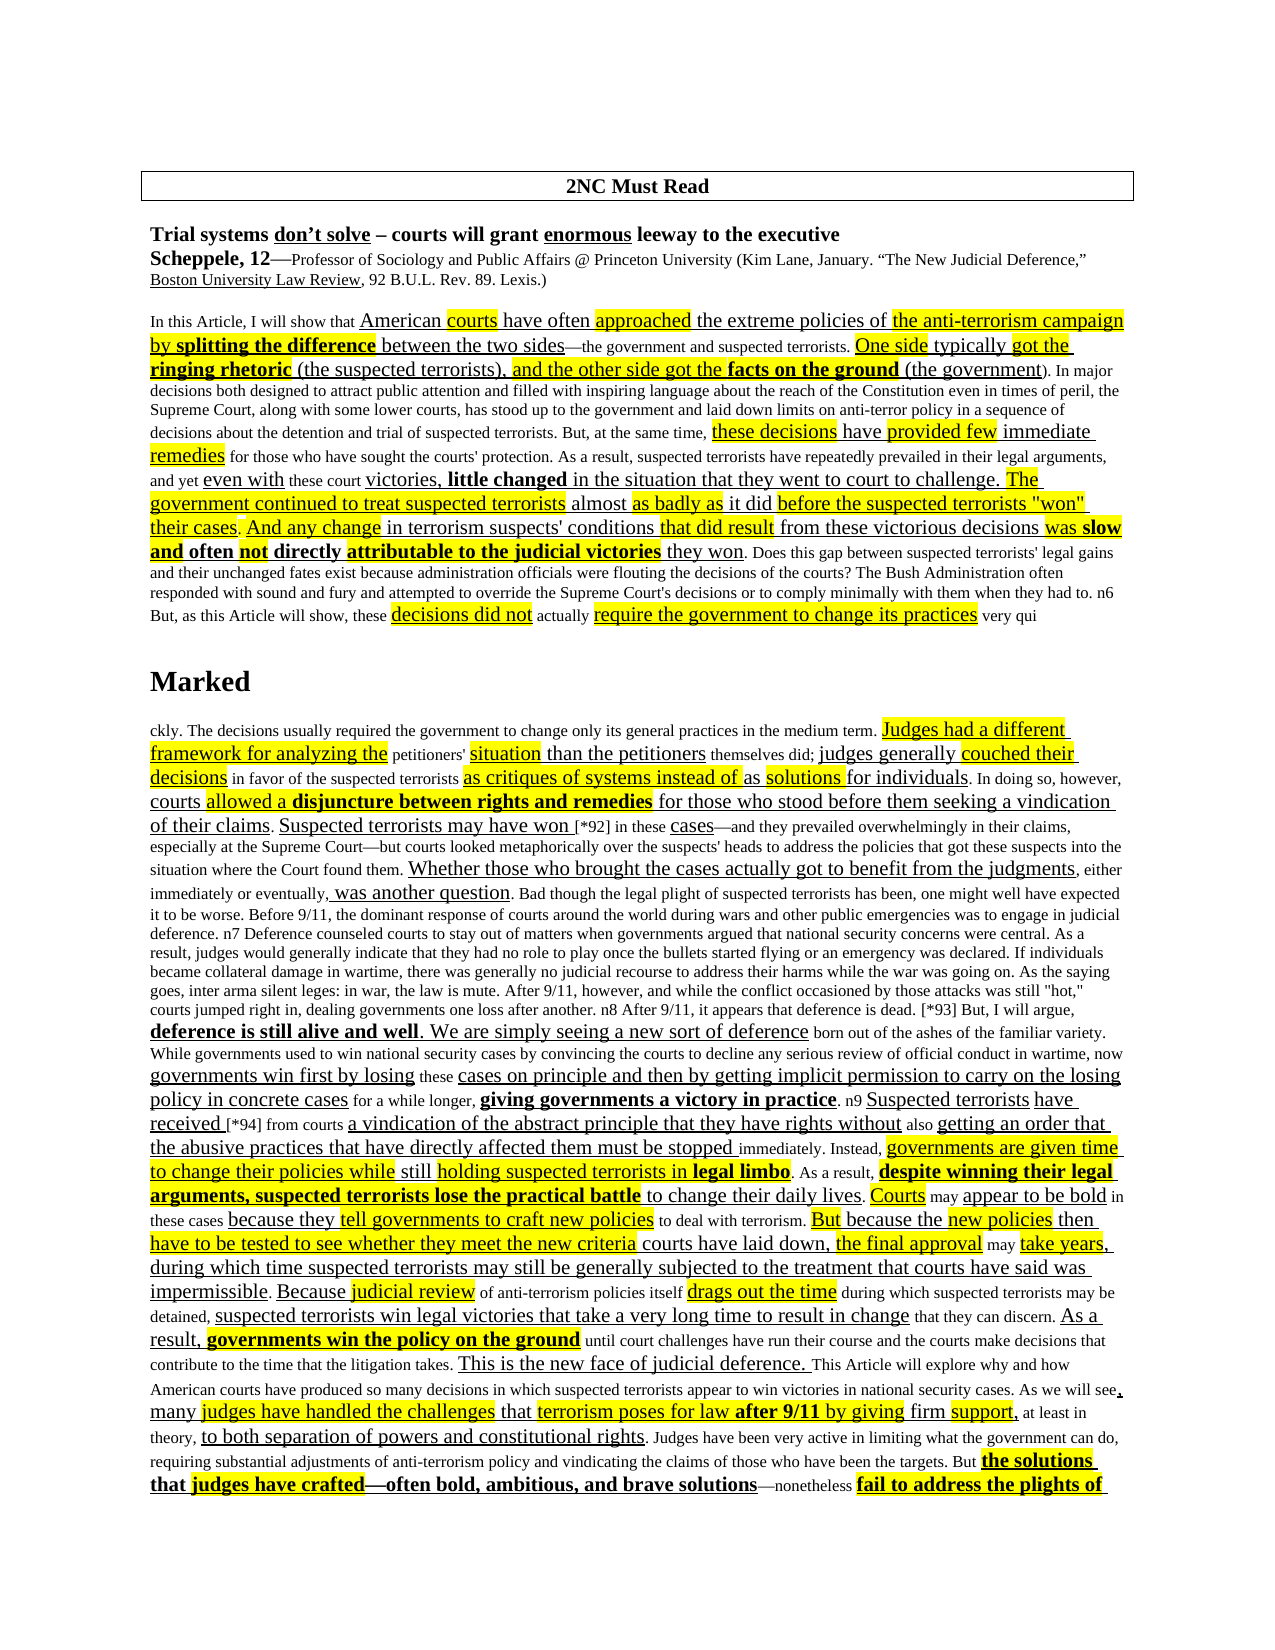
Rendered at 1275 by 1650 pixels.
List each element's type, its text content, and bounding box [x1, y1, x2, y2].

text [150, 717, 1125, 1496]
text In this Article, I will show that American courts have often approached the extreme policies of the anti-terrorism campaign by splitting the difference between the two sides—the government and suspected terrorists. One side typically got the ringing rhetoric (the suspected terrorists), and the other side got the facts on the ground (the government). In major decisions both designed to attract public attention and filled with inspiring language about the reach of the Constitution even in times of peril, the Supreme Court, along with some lower courts, has stood up to the government and laid down limits on anti-terror policy in a sequence of decisions about the detention and trial of suspected terrorists. But, at the same time, these decisions have provided few immediate remedies for those who have sought the courts' protection. As a result, suspected terrorists have repeatedly prevailed in their legal arguments, and yet even with these court victories, little changed in the situation that they went to court to challenge. The government continued to treat suspected terrorists almost as badly as it did before the suspected terrorists "won" their cases. And any change in terrorism suspects' conditions that did result from these victorious decisions was slow and often not directly attributable to the judicial victories they won. Does this gap between suspected terrorists' legal gains and their unchanged fates exist because administration officials were flouting the decisions of the courts? The Bush Administration often responded with sound and fury and attempted to override the Supreme Court's decisions or to comply minimally with them when they had to. n6 But, as this Article will show, these decisions did not actually require the government to change its practices very qui [150, 308, 1125, 626]
text Marked [150, 664, 1125, 698]
subtitle 2NC Must Read [142, 172, 1133, 200]
subtitle Trial systems don’t solve – courts will grant enormous leeway to the executive [150, 222, 1125, 246]
text Scheppele, 12—Professor of Sociology and Public Affairs @ Princeton University (Kim Lane, January. “The New Judicial Deference,” Boston University Law Review, 92 B.U.L. Rev. 89. Lexis.) [150, 246, 1125, 289]
